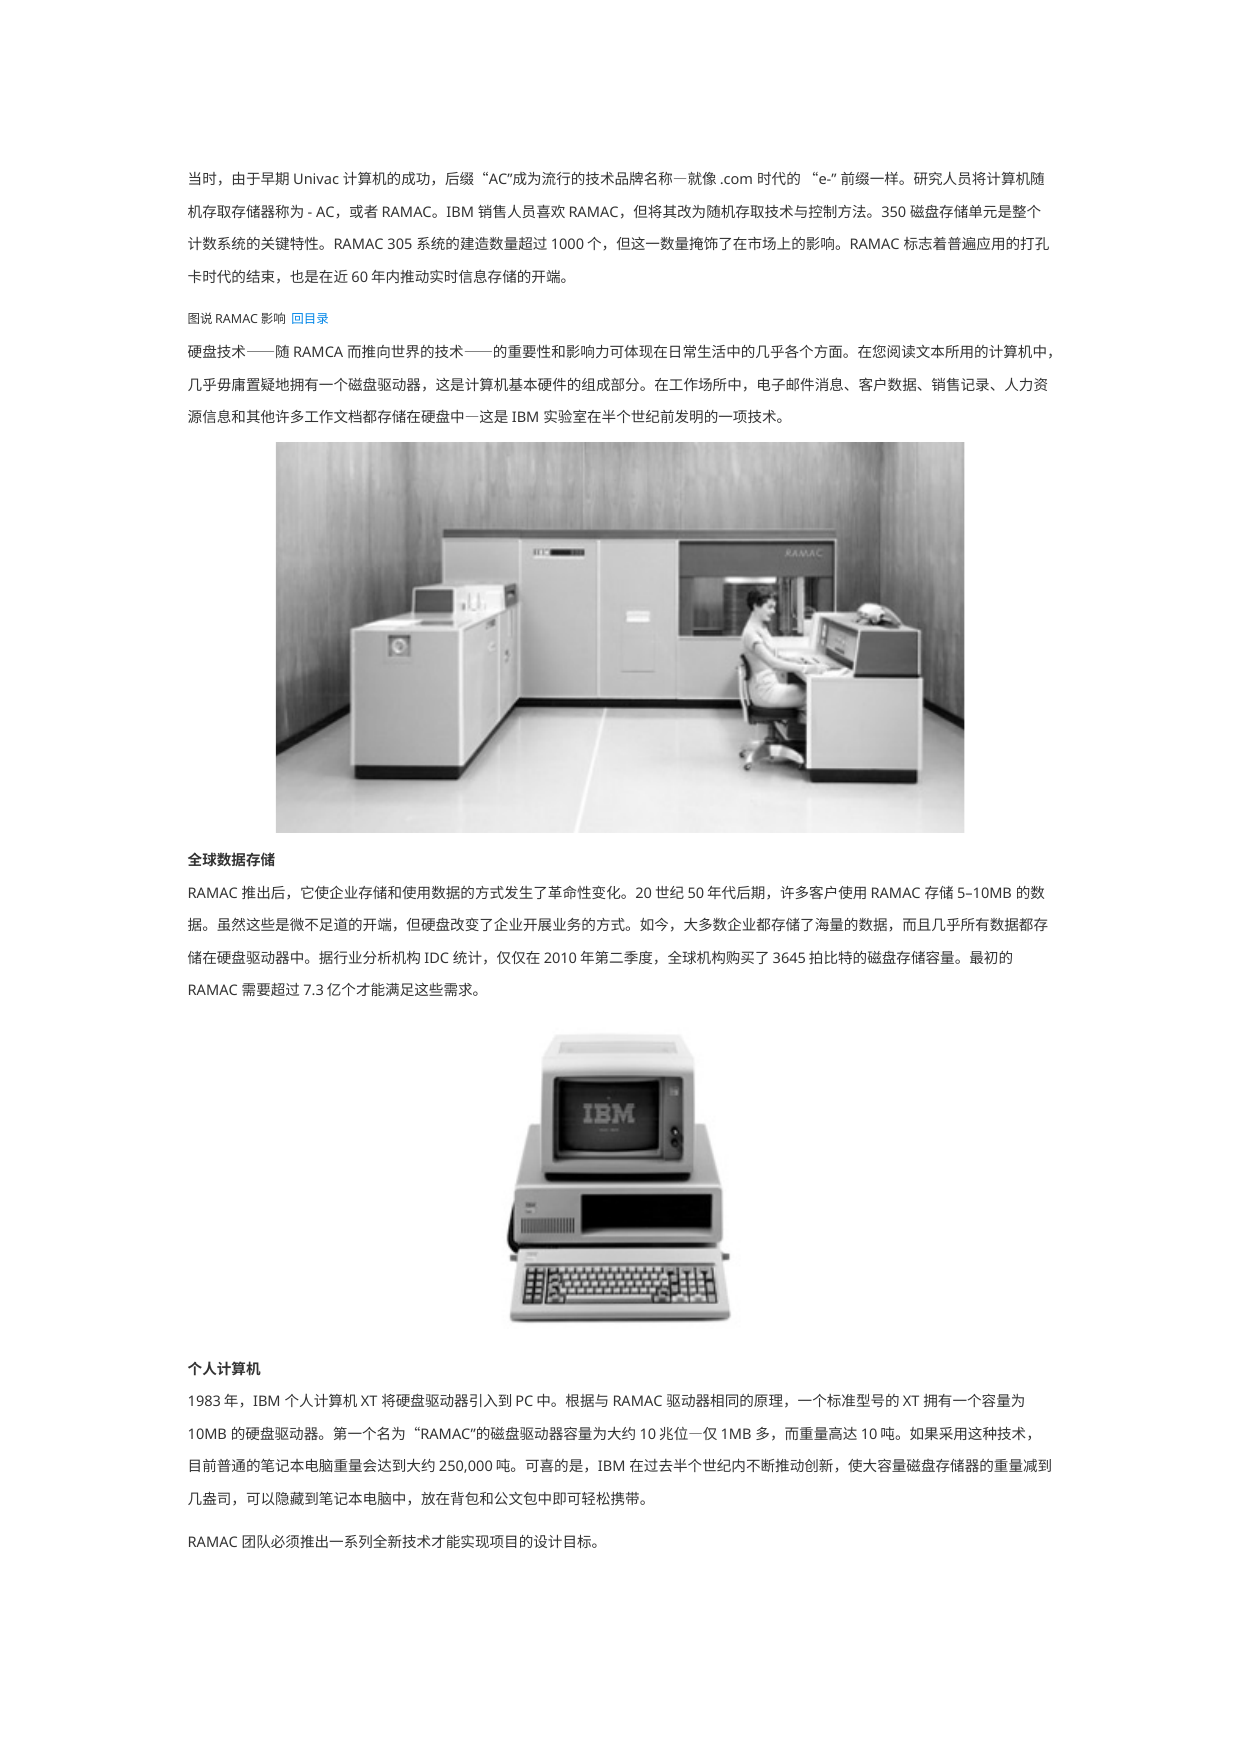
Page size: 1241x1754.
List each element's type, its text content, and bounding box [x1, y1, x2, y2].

picture [490, 1016, 750, 1329]
text 图说RAMAC影响 回目录 [187, 302, 1053, 335]
text 全球数据存储 [187, 843, 1053, 876]
text 1983年，IBM 个人计算机 XT 将硬盘驱动器引入到PC中。根据与 RAMAC 驱动器相同的原理，一个标准型号的 XT 拥有一个容量为10MB 的硬盘驱动器。第一个名为“RAMAC”的磁盘驱动器容量为大约 10兆位—仅 1MB 多，而重量高达 10吨。如果采用这种技术，目前普通的笔记本电脑重量会达到大约 250,000吨。可喜的是，IBM 在过去半个世纪内不断推动创新，使大容量磁盘存储器的重量减到几盎司，可以隐藏到笔记本电脑中，放在背包和公文包中即可轻松携带。 [187, 1384, 1053, 1514]
text RAMAC 推出后，它使企业存储和使用数据的方式发生了革命性变化。20世纪 50年代后期，许多客户使用 RAMAC 存储 5–10MB 的数据。虽然这些是微不足道的开端，但硬盘改变了企业开展业务的方式。如今，大多数企业都存储了海量的数据，而且几乎所有数据都存储在硬盘驱动器中。据行业分析机构 IDC 统计，仅仅在 2010年第二季度，全球机构购买了 3645拍比特的磁盘存储容量。最初的 RAMAC 需要超过 7.3亿个才能满足这些需求。 [187, 876, 1053, 1006]
picture [275, 442, 965, 833]
text 当时，由于早期 Univac 计算机的成功，后缀“AC”成为流行的技术品牌名称—就像 .com 时代的 “e-” 前缀一样。研究人员将计算机随机存取存储器称为 - AC，或者 RAMAC。IBM 销售人员喜欢 RAMAC，但将其改为随机存取技术与控制方法。350 磁盘存储单元是整个计数系统的关键特性。RAMAC 305 系统的建造数量超过 1000个，但这一数量掩饰了在市场上的影响。RAMAC 标志着普遍应用的打孔卡时代的结束，也是在近 60年内推动实时信息存储的开端。 [187, 162, 1053, 292]
text RAMAC 团队必须推出一系列全新技术才能实现项目的设计目标。 [187, 1524, 1053, 1557]
text 硬盘技术——随 RAMCA 而推向世界的技术——的重要性和影响力可体现在日常生活中的几乎各个方面。在您阅读文本所用的计算机中，几乎毋庸置疑地拥有一个磁盘驱动器，这是计算机基本硬件的组成部分。在工作场所中，电子邮件消息、客户数据、销售记录、人力资源信息和其他许多工作文档都存储在硬盘中—这是 IBM 实验室在半个世纪前发明的一项技术。 [187, 335, 1053, 432]
text 个人计算机 [187, 1352, 1053, 1384]
